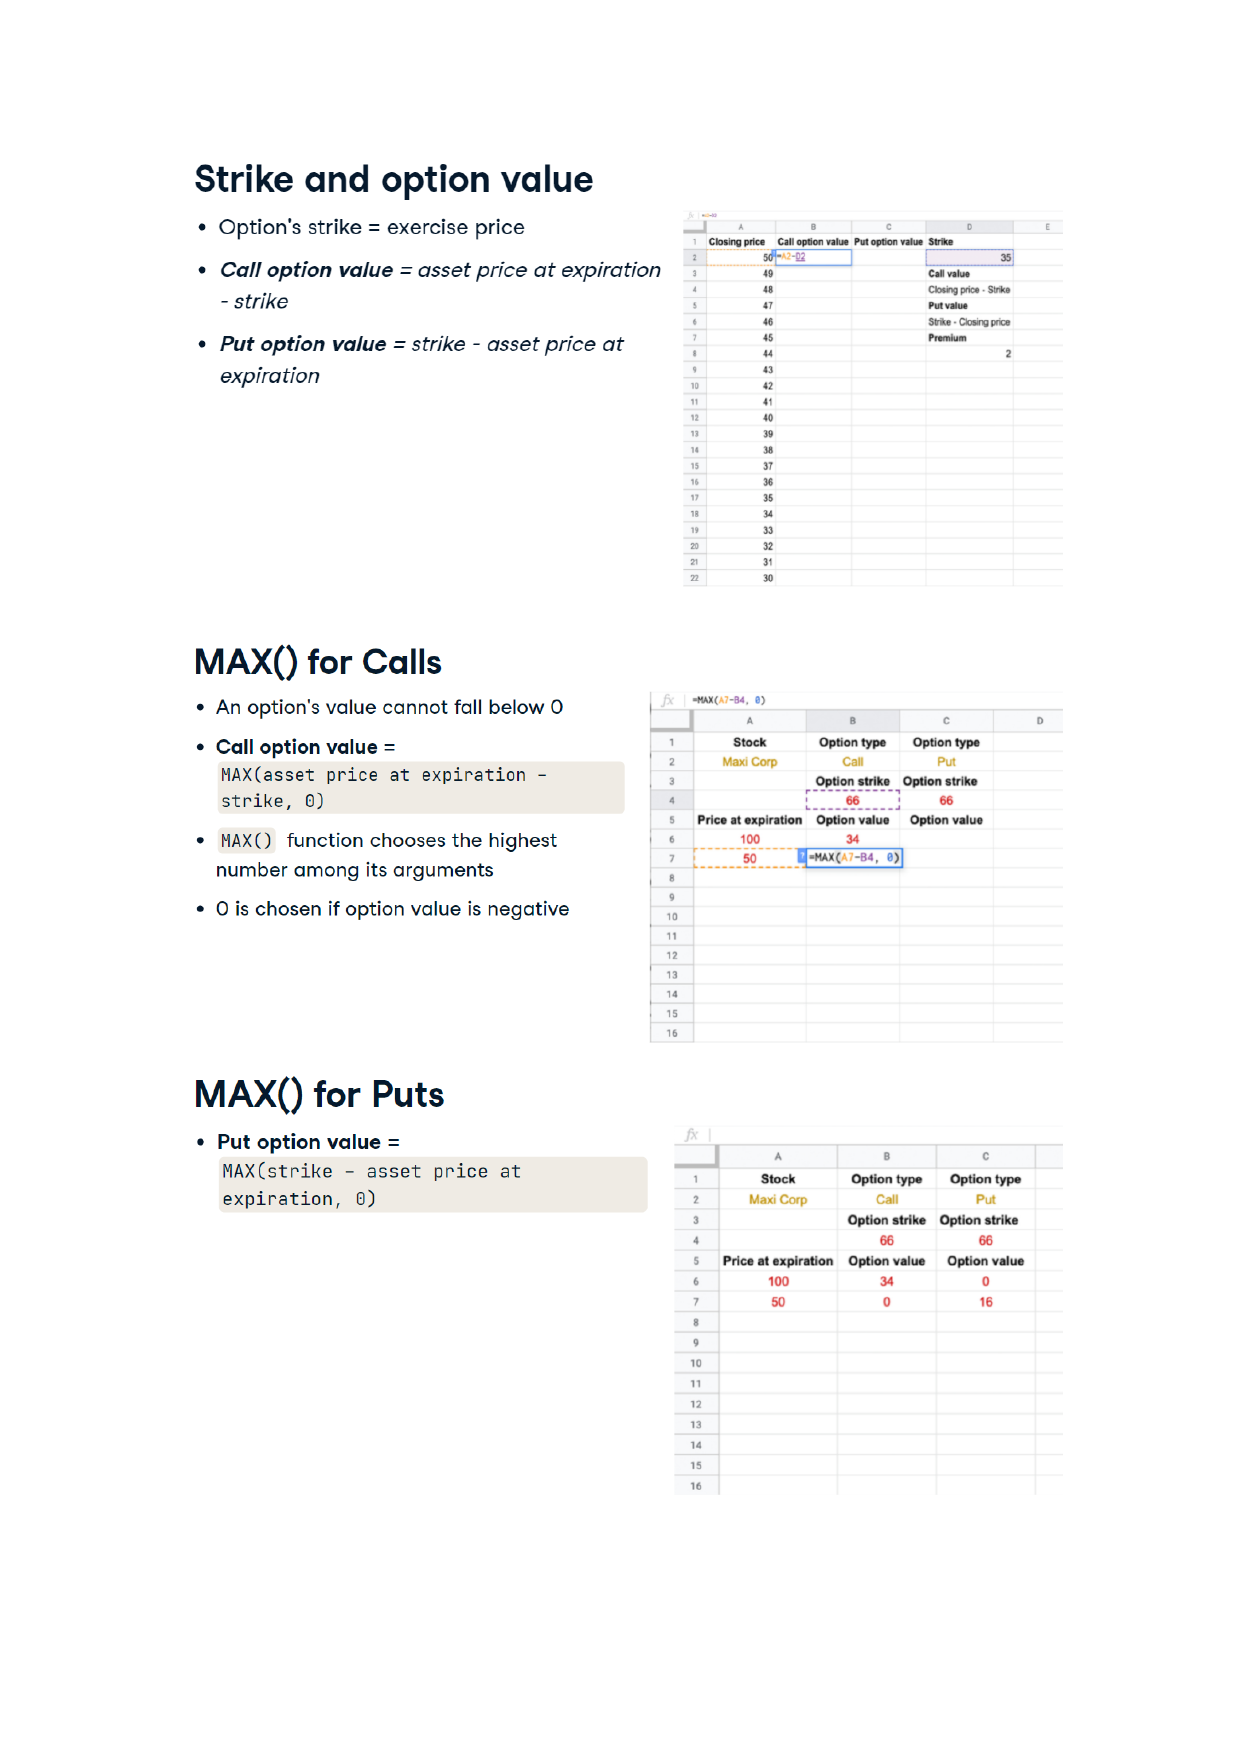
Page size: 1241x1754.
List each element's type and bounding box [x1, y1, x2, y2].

picture [177, 633, 1063, 1045]
picture [177, 147, 1063, 615]
picture [177, 1063, 1063, 1521]
